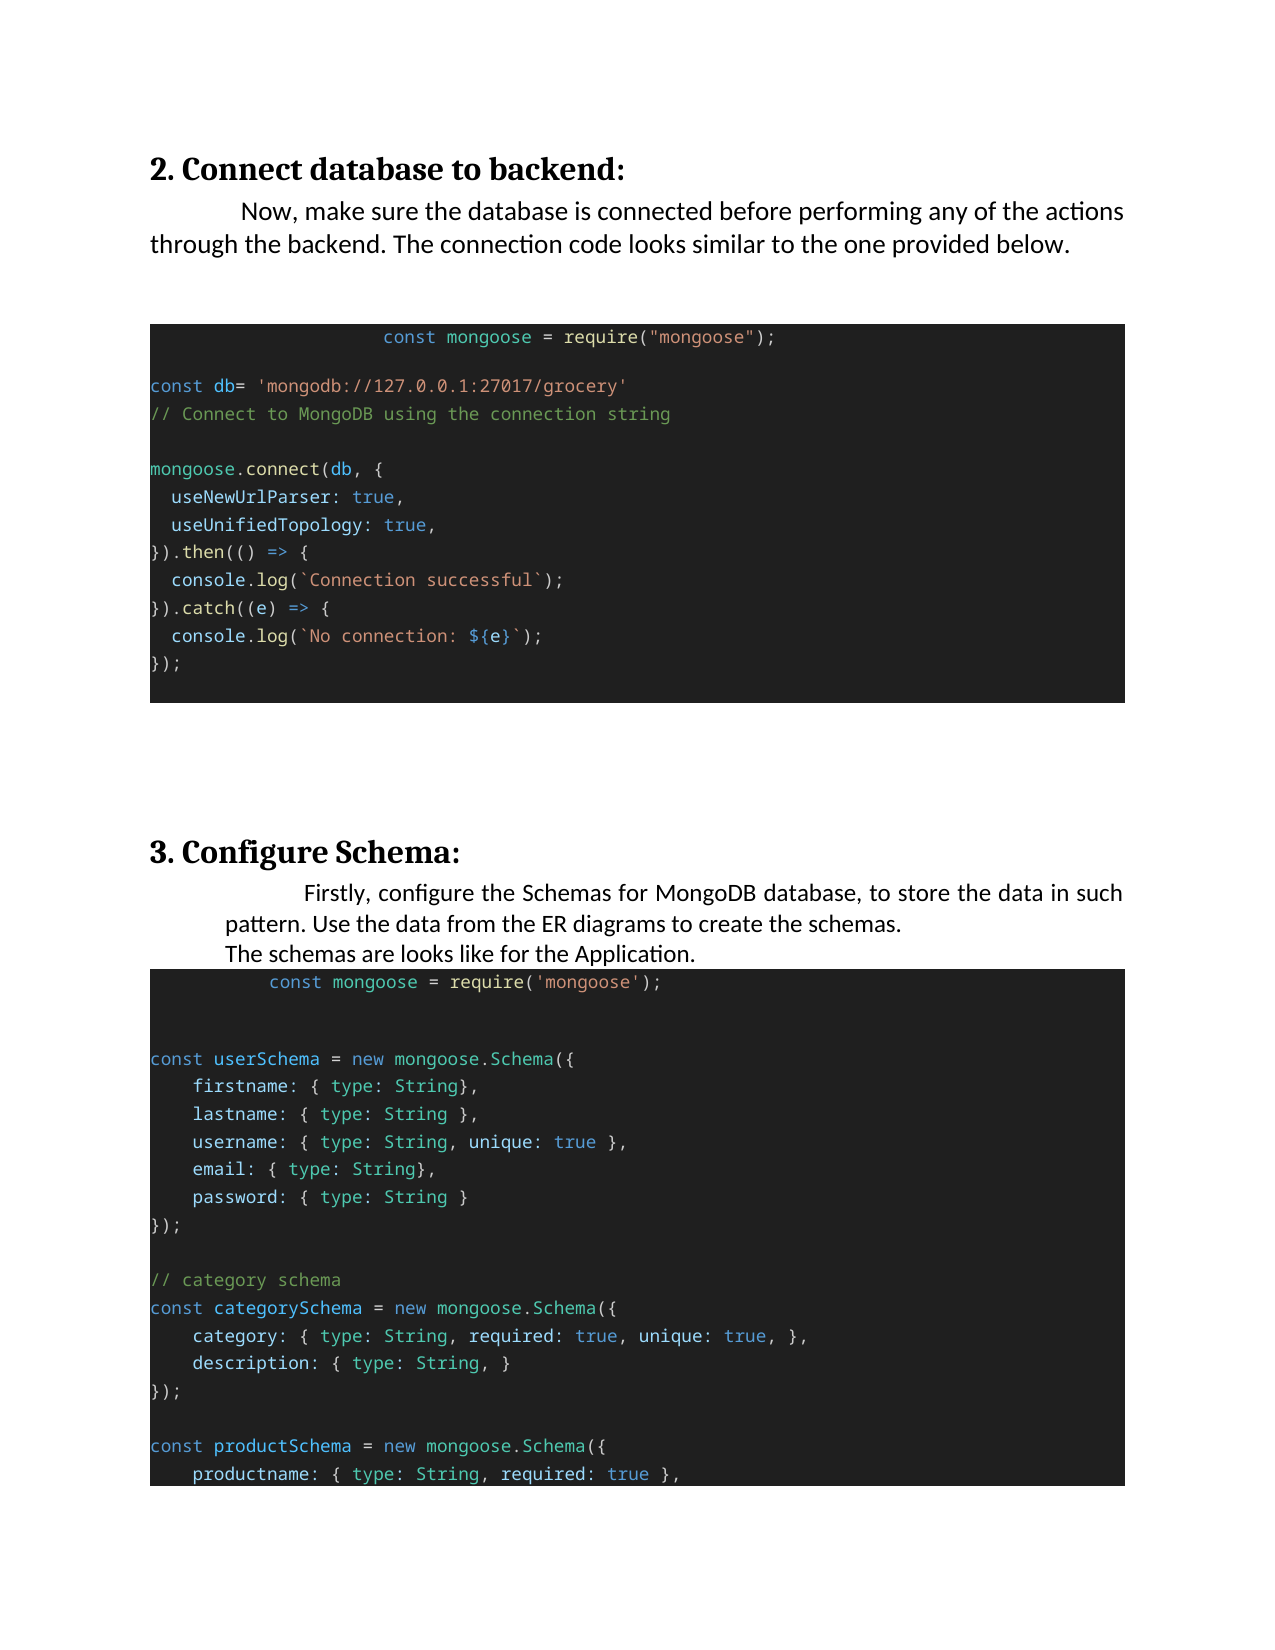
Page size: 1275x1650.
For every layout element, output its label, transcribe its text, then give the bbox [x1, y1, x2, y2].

text email: { type: String}, [150, 1157, 1125, 1181]
text useNewUrlParser: true, [150, 484, 1125, 509]
text username: { type: String, unique: true }, [150, 1129, 1125, 1153]
text password: { type: String } [150, 1184, 1125, 1209]
text productname: { type: String, required: true }, [150, 1462, 1125, 1486]
text const userSchema = new mongoose.Schema({ [150, 1046, 1125, 1070]
text const mongoose = require('mongoose'); [150, 969, 1125, 993]
text }); [150, 1212, 1125, 1236]
text // category schema [150, 1268, 1125, 1292]
text useUnifiedTopology: true, [150, 512, 1125, 536]
text category: { type: String, required: true, unique: true, }, [150, 1323, 1125, 1347]
text 3. Configure Schema: [150, 833, 1125, 872]
text mongoose.connect(db, { [150, 457, 1125, 481]
text console.log(`Connection successful`); [150, 568, 1125, 592]
text Firstly, configure the Schemas for MongoDB database, to store the data in such pattern. Use the data from the ER diagrams to create the schemas. [225, 878, 1125, 939]
text const mongoose = require("mongoose"); [150, 324, 1125, 349]
text Now, make sure the database is connected before performing any of the actions through the backend. The connection code looks similar to the one provided below. [150, 194, 1125, 260]
text firstname: { type: String}, [150, 1074, 1125, 1098]
text }); [150, 1378, 1125, 1403]
text // Connect to MongoDB using the connection string [150, 401, 1125, 426]
text const categorySchema = new mongoose.Schema({ [150, 1295, 1125, 1319]
text 2. Connect database to backend: [150, 150, 1125, 188]
text lastname: { type: String }, [150, 1101, 1125, 1126]
text const productSchema = new mongoose.Schema({ [150, 1434, 1125, 1458]
text The schemas are looks like for the Application. [225, 939, 1125, 969]
text }).catch((e) => { [150, 595, 1125, 619]
text const db= 'mongodb://127.0.0.1:27017/grocery' [150, 374, 1125, 398]
text }).then(() => { [150, 540, 1125, 564]
text description: { type: String, } [150, 1351, 1125, 1375]
text console.log(`No connection: ${e}`); [150, 623, 1125, 647]
text }); [150, 651, 1125, 675]
